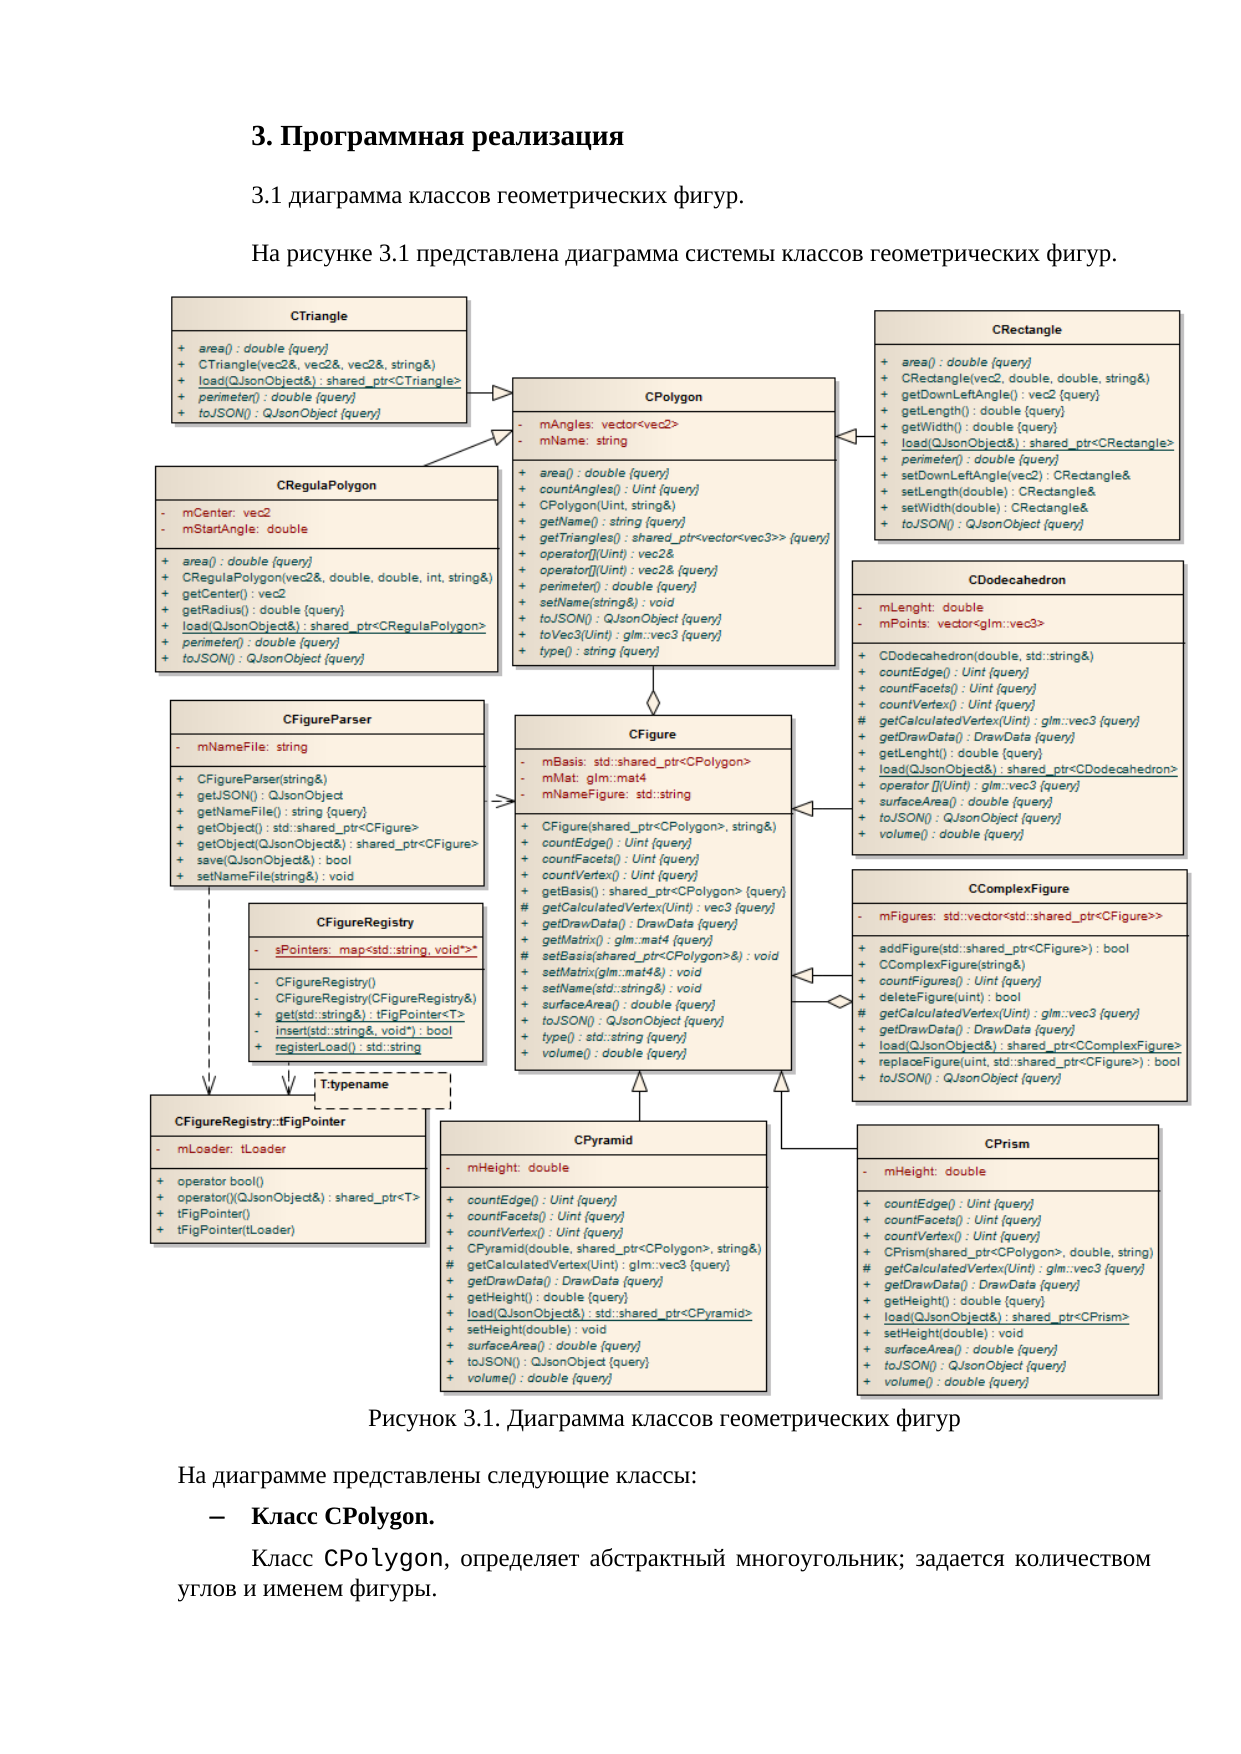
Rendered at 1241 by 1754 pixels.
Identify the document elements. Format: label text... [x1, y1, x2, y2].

text На диаграмме представлены следующие классы: [177, 1460, 1152, 1489]
text На рисунке 3.1 представлена диаграмма системы классов геометрических фигур. [177, 238, 1152, 267]
text Класс CPolygon, определяет абстрактный многоугольник; задается количеством углов и именем фигуры. [177, 1543, 1152, 1602]
text 3. Программная реализация [177, 118, 1152, 152]
picture [147, 295, 1193, 1403]
list Класс CPolygon. [207, 1501, 1152, 1530]
text 3.1 диаграмма классов геометрических фигур. [177, 180, 1152, 209]
text Рисунок 3.1. Диаграмма классов геометрических фигур [177, 1403, 1152, 1431]
